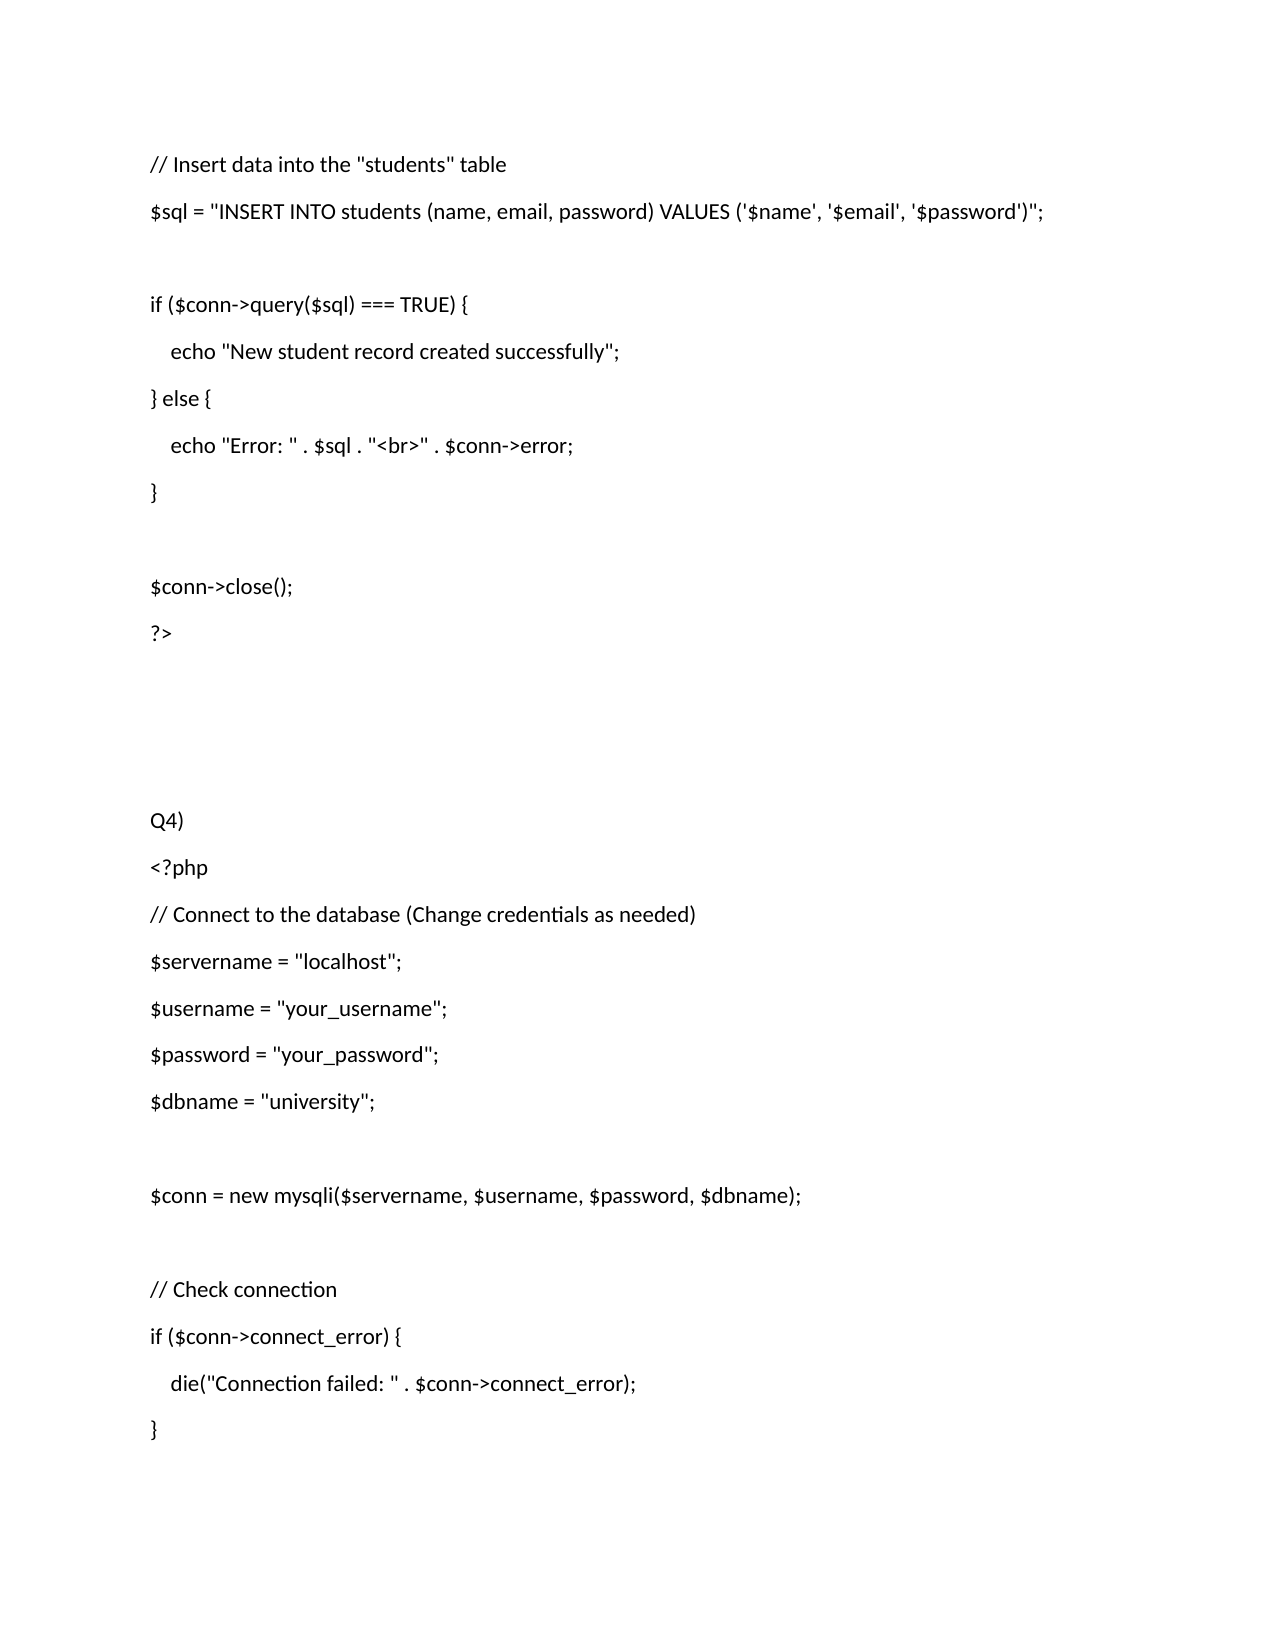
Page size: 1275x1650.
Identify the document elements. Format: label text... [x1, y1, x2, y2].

text Q4) [150, 806, 1125, 834]
text } [150, 1416, 1125, 1444]
text ?> [150, 619, 1125, 647]
text $conn = new mysqli($servername, $username, $password, $dbname); [150, 1181, 1125, 1209]
text die("Connection failed: " . $conn->connect_error); [150, 1369, 1125, 1397]
text echo "Error: " . $sql . "<br>" . $conn->error; [150, 431, 1125, 459]
text $dbname = "university"; [150, 1087, 1125, 1116]
text $conn->close(); [150, 572, 1125, 600]
text $username = "your_username"; [150, 994, 1125, 1022]
text // Connect to the database (Change credentials as needed) [150, 900, 1125, 928]
text } else { [150, 384, 1125, 412]
text $password = "your_password"; [150, 1041, 1125, 1069]
text } [150, 478, 1125, 506]
text $sql = "INSERT INTO students (name, email, password) VALUES ('$name', '$email', '$password')"; [150, 197, 1125, 225]
text echo "New student record created successfully"; [150, 337, 1125, 366]
text // Insert data into the "students" table [150, 150, 1125, 178]
text <?php [150, 853, 1125, 881]
text $servername = "localhost"; [150, 947, 1125, 975]
text if ($conn->connect_error) { [150, 1322, 1125, 1350]
text // Check connection [150, 1275, 1125, 1303]
text if ($conn->query($sql) === TRUE) { [150, 291, 1125, 319]
